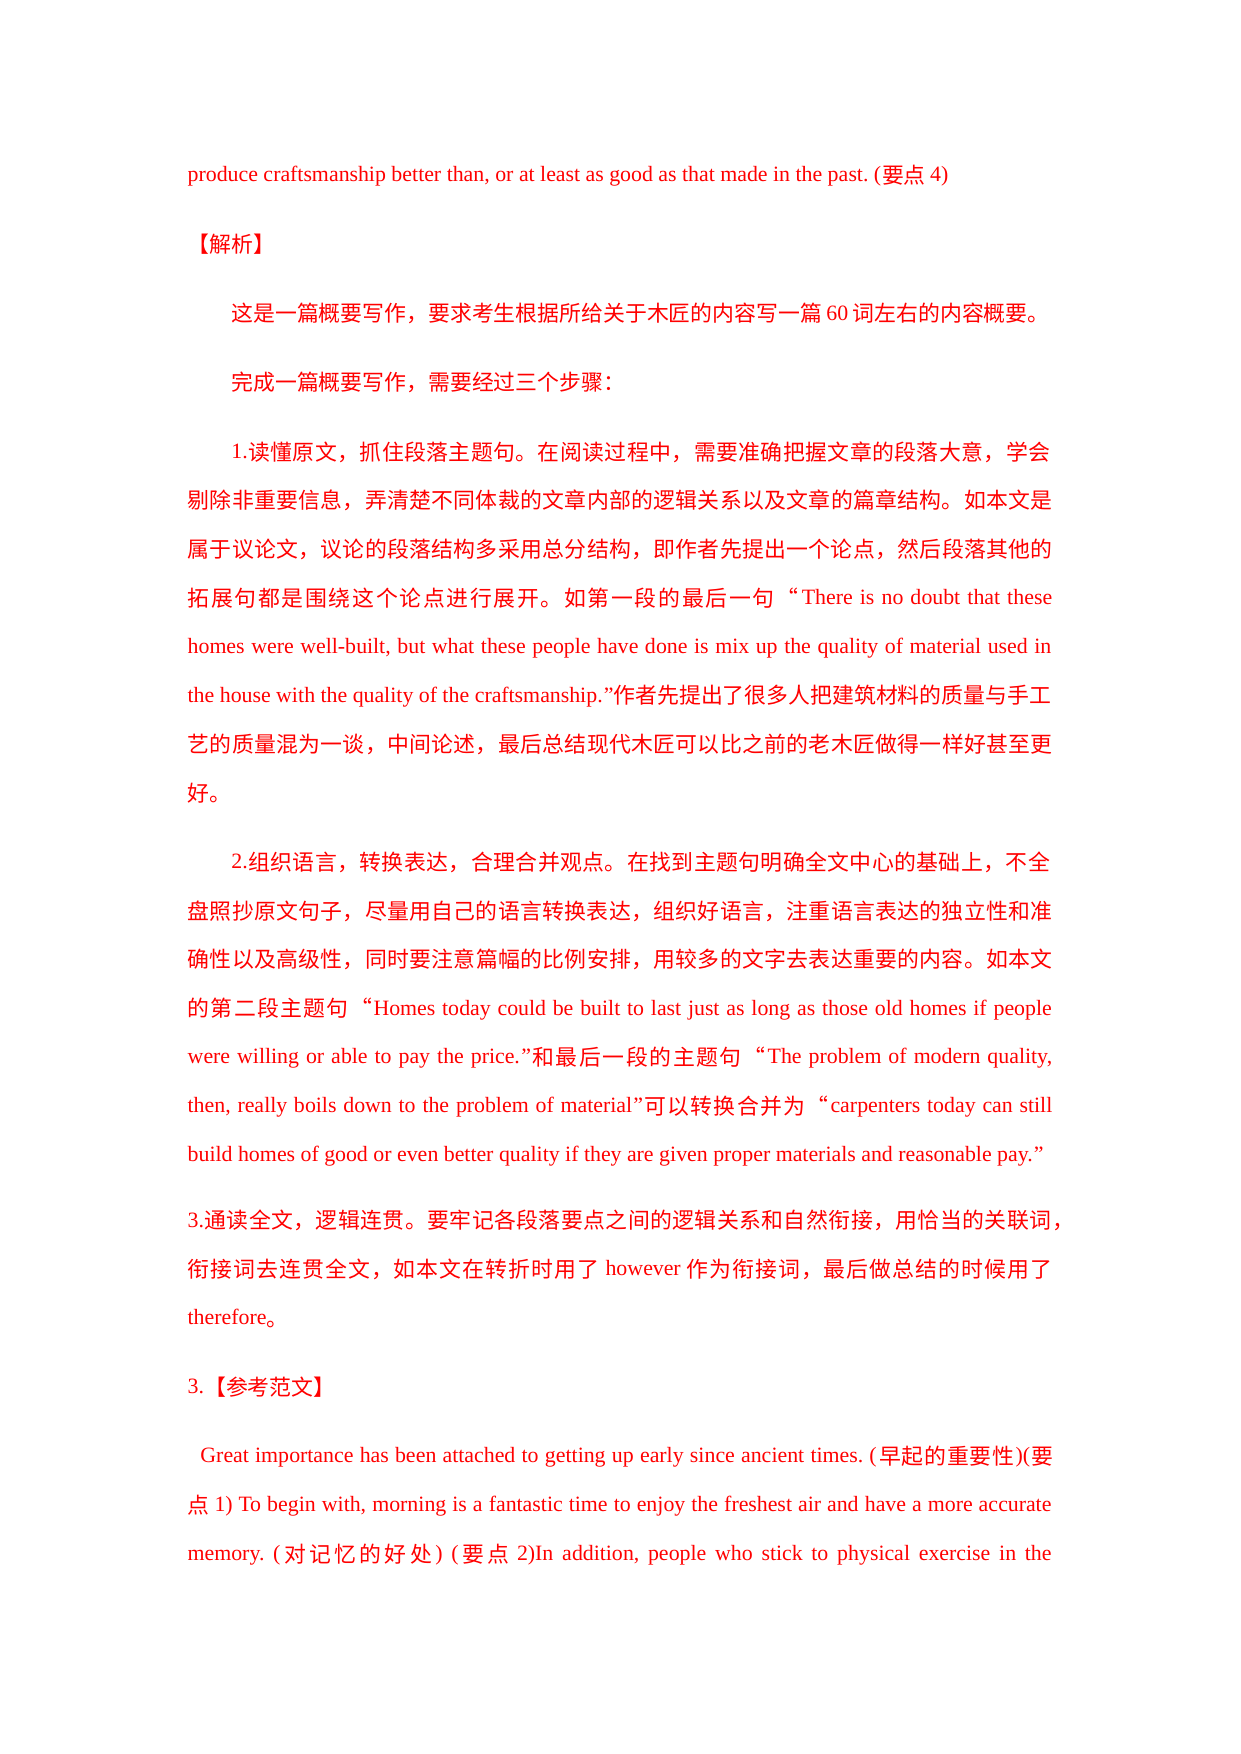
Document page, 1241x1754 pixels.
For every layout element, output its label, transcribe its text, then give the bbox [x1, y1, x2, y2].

text 3.通读全文，逻辑连贯。要牢记各段落要点之间的逻辑关系和自然衔接，用恰当的关联词，衔接词去连贯全文，如本文在转折时用了however作为衔接词，最后做总结的时候用了therefore。 [187, 1203, 1053, 1333]
text 3.【参考范文】 [187, 1370, 1053, 1402]
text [187, 157, 1053, 190]
text 这是一篇概要写作，要求考生根据所给关于木匠的内容写一篇60词左右的内容概要。 [187, 296, 1053, 328]
text 完成一篇概要写作，需要经过三个步骤： [187, 365, 1053, 397]
text 1.读懂原文，抓住段落主题句。在阅读过程中，需要准确把握文章的段落大意，学会剔除非重要信息，弄清楚不同体裁的文章内部的逻辑关系以及文章的篇章结构。如本文是属于议论文，议论的段落结构多采用总分结构，即作者先提出一个论点，然后段落其他的拓展句都是围绕这个论点进行展开。如第一段的最后一句“There is no doubt that these homes were well-built, but what these people have done is mix up the quality of material used in the house with the quality of the craftsmanship.”作者先提出了很多人把建筑材料的质量与手工艺的质量混为一谈，中间论述，最后总结现代木匠可以比之前的老木匠做得一样好甚至更好。 [187, 434, 1053, 808]
text 【解析】 [187, 227, 1053, 259]
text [187, 1439, 1053, 1569]
text 2.组织语言，转换表达，合理合并观点。在找到主题句明确全文中心的基础上，不全盘照抄原文句子，尽量用自己的语言转换表达，组织好语言，注重语言表达的独立性和准确性以及高级性，同时要注意篇幅的比例安排，用较多的文字去表达重要的内容。如本文的第二段主题句“Homes today could be built to last just as long as those old homes if people were willing or able to pay the price.”和最后一段的主题句“The problem of modern quality, then, really boils down to the problem of material”可以转换合并为“carpenters today can still build homes of good or even better quality if they are given proper materials and reasonable pay.” [187, 844, 1053, 1169]
